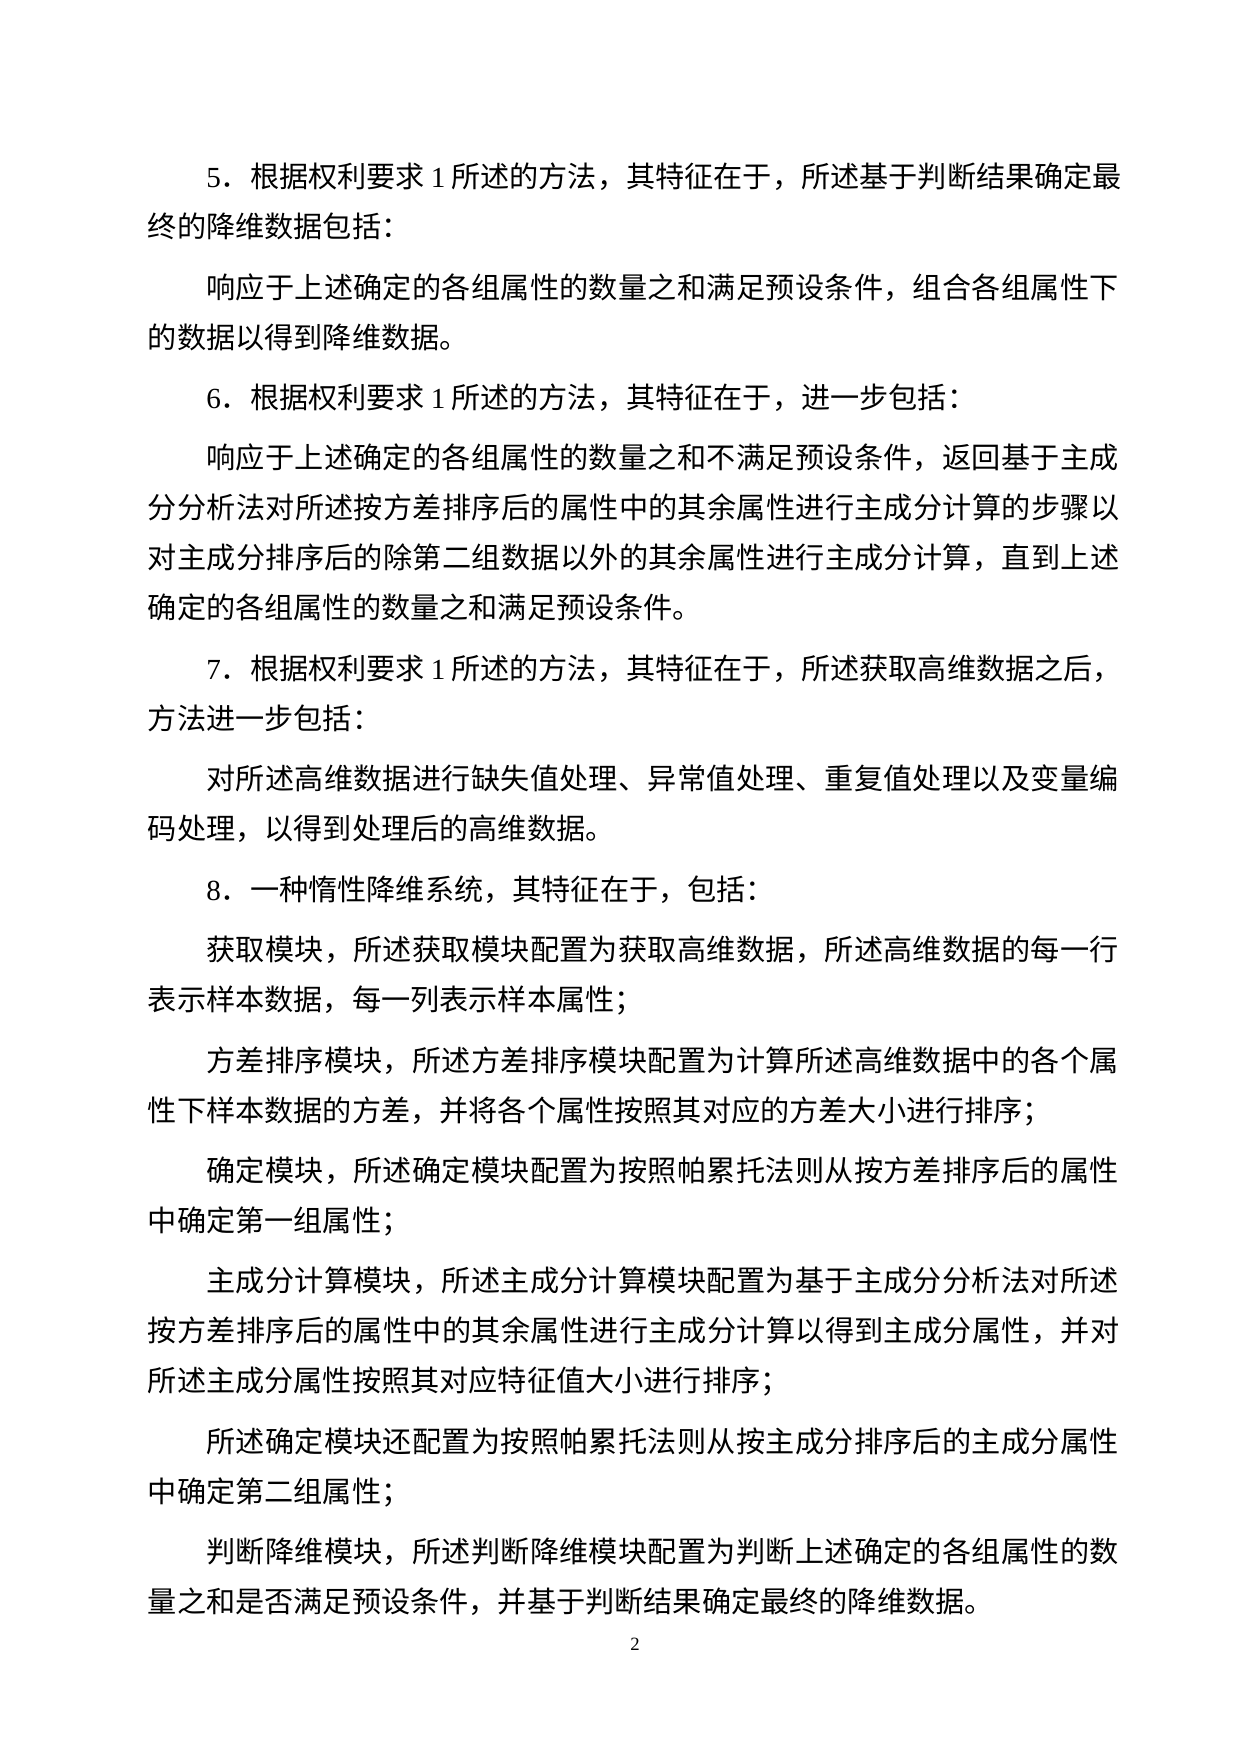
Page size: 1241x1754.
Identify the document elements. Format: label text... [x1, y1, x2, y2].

text 判断降维模块，所述判断降维模块配置为判断上述确定的各组属性的数量之和是否满足预设条件，并基于判断结果确定最终的降维数据。 [148, 1523, 1122, 1623]
text 7．根据权利要求1所述的方法，其特征在于，所述获取高维数据之后，方法进一步包括： [148, 639, 1122, 739]
text 5．根据权利要求1所述的方法，其特征在于，所述基于判断结果确定最终的降维数据包括： [148, 148, 1122, 248]
text 方差排序模块，所述方差排序模块配置为计算所述高维数据中的各个属性下样本数据的方差，并将各个属性按照其对应的方差大小进行排序； [148, 1031, 1122, 1131]
text 8．一种惰性降维系统，其特征在于，包括： [148, 860, 1122, 910]
text 响应于上述确定的各组属性的数量之和满足预设条件，组合各组属性下的数据以得到降维数据。 [148, 258, 1122, 358]
text 6．根据权利要求1所述的方法，其特征在于，进一步包括： [148, 368, 1122, 418]
text 主成分计算模块，所述主成分计算模块配置为基于主成分分析法对所述按方差排序后的属性中的其余属性进行主成分计算以得到主成分属性，并对所述主成分属性按照其对应特征值大小进行排序； [148, 1252, 1122, 1402]
text 获取模块，所述获取模块配置为获取高维数据，所述高维数据的每一行表示样本数据，每一列表示样本属性； [148, 921, 1122, 1021]
text 响应于上述确定的各组属性的数量之和不满足预设条件，返回基于主成分分析法对所述按方差排序后的属性中的其余属性进行主成分计算的步骤以对主成分排序后的除第二组数据以外的其余属性进行主成分计算，直到上述确定的各组属性的数量之和满足预设条件。 [148, 429, 1122, 629]
text 所述确定模块还配置为按照帕累托法则从按主成分排序后的主成分属性中确定第二组属性； [148, 1412, 1122, 1512]
text 对所述高维数据进行缺失值处理、异常值处理、重复值处理以及变量编码处理，以得到处理后的高维数据。 [148, 750, 1122, 850]
text 确定模块，所述确定模块配置为按照帕累托法则从按方差排序后的属性中确定第一组属性； [148, 1141, 1122, 1241]
